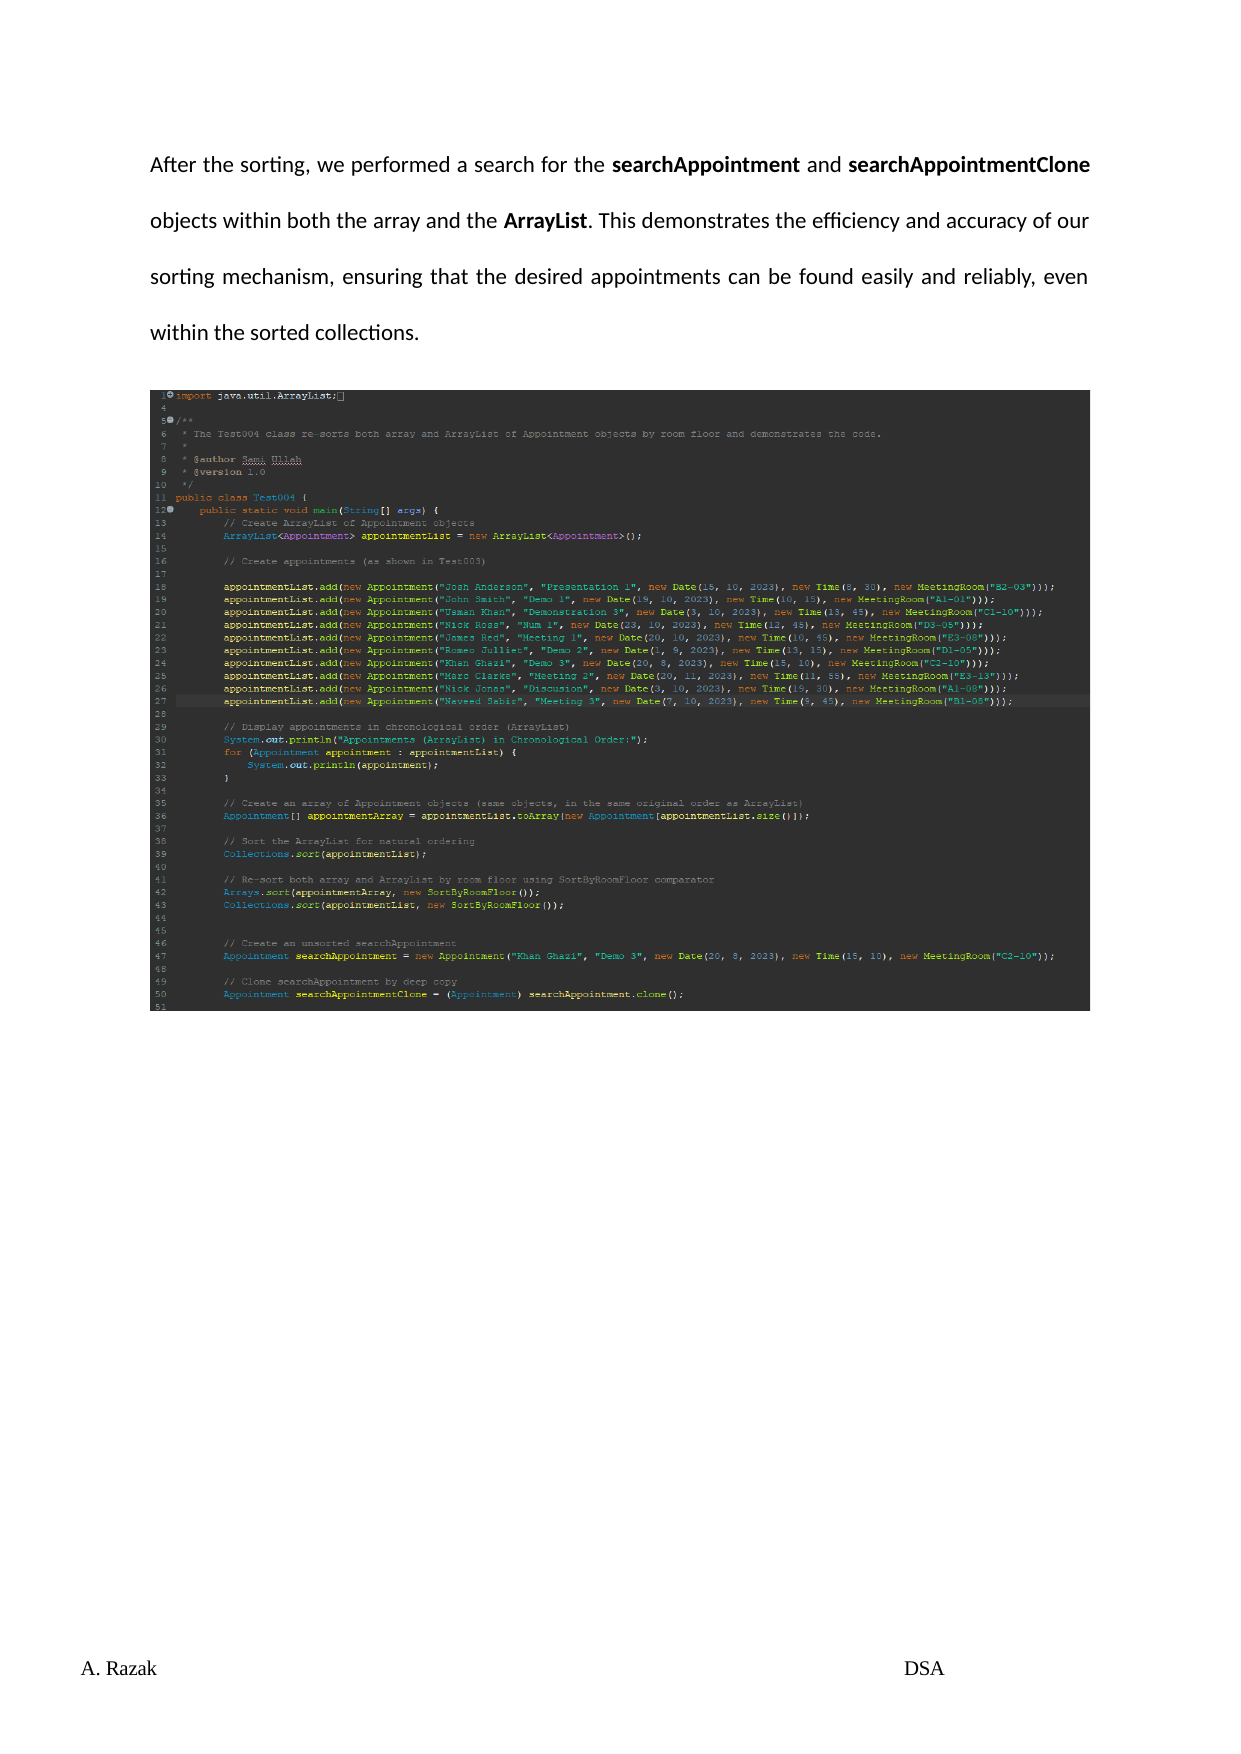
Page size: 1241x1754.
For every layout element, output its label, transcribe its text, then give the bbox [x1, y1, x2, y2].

text After the sorting, we performed a search for the searchAppointment and searchAppointmentClone objects within both the array and the ArrayList. This demonstrates the efficiency and accuracy of our sorting mechanism, ensuring that the desired appointments can be found easily and reliably, even within the sorted collections. [150, 150, 1090, 346]
picture [150, 390, 1091, 1011]
